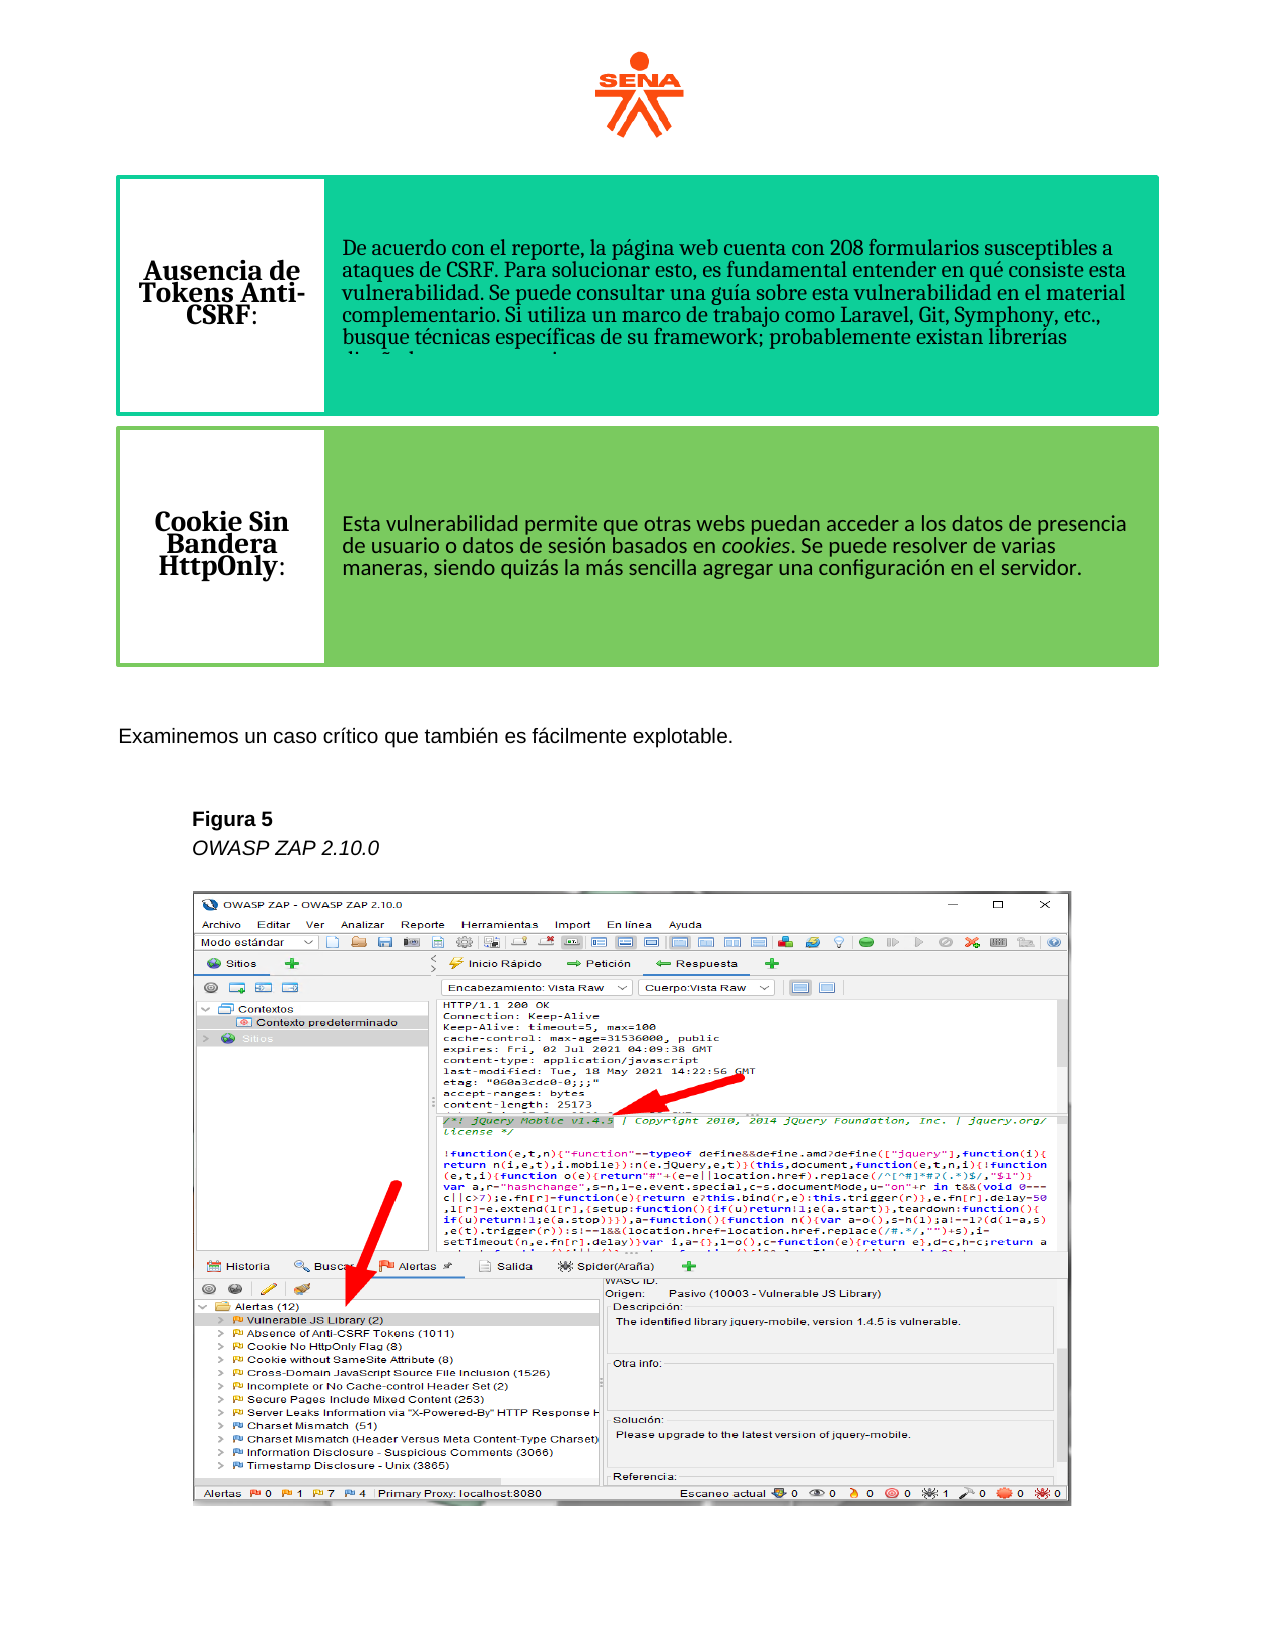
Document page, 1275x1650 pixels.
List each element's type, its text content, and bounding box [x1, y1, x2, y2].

picture [193, 891, 1072, 1506]
picture [585, 48, 690, 142]
text Figura 5 [192, 806, 1157, 830]
text Examinemos un caso crítico que también es fácilmente explotable. [118, 724, 1157, 748]
text OWASP ZAP 2.10.0 [192, 834, 1157, 860]
